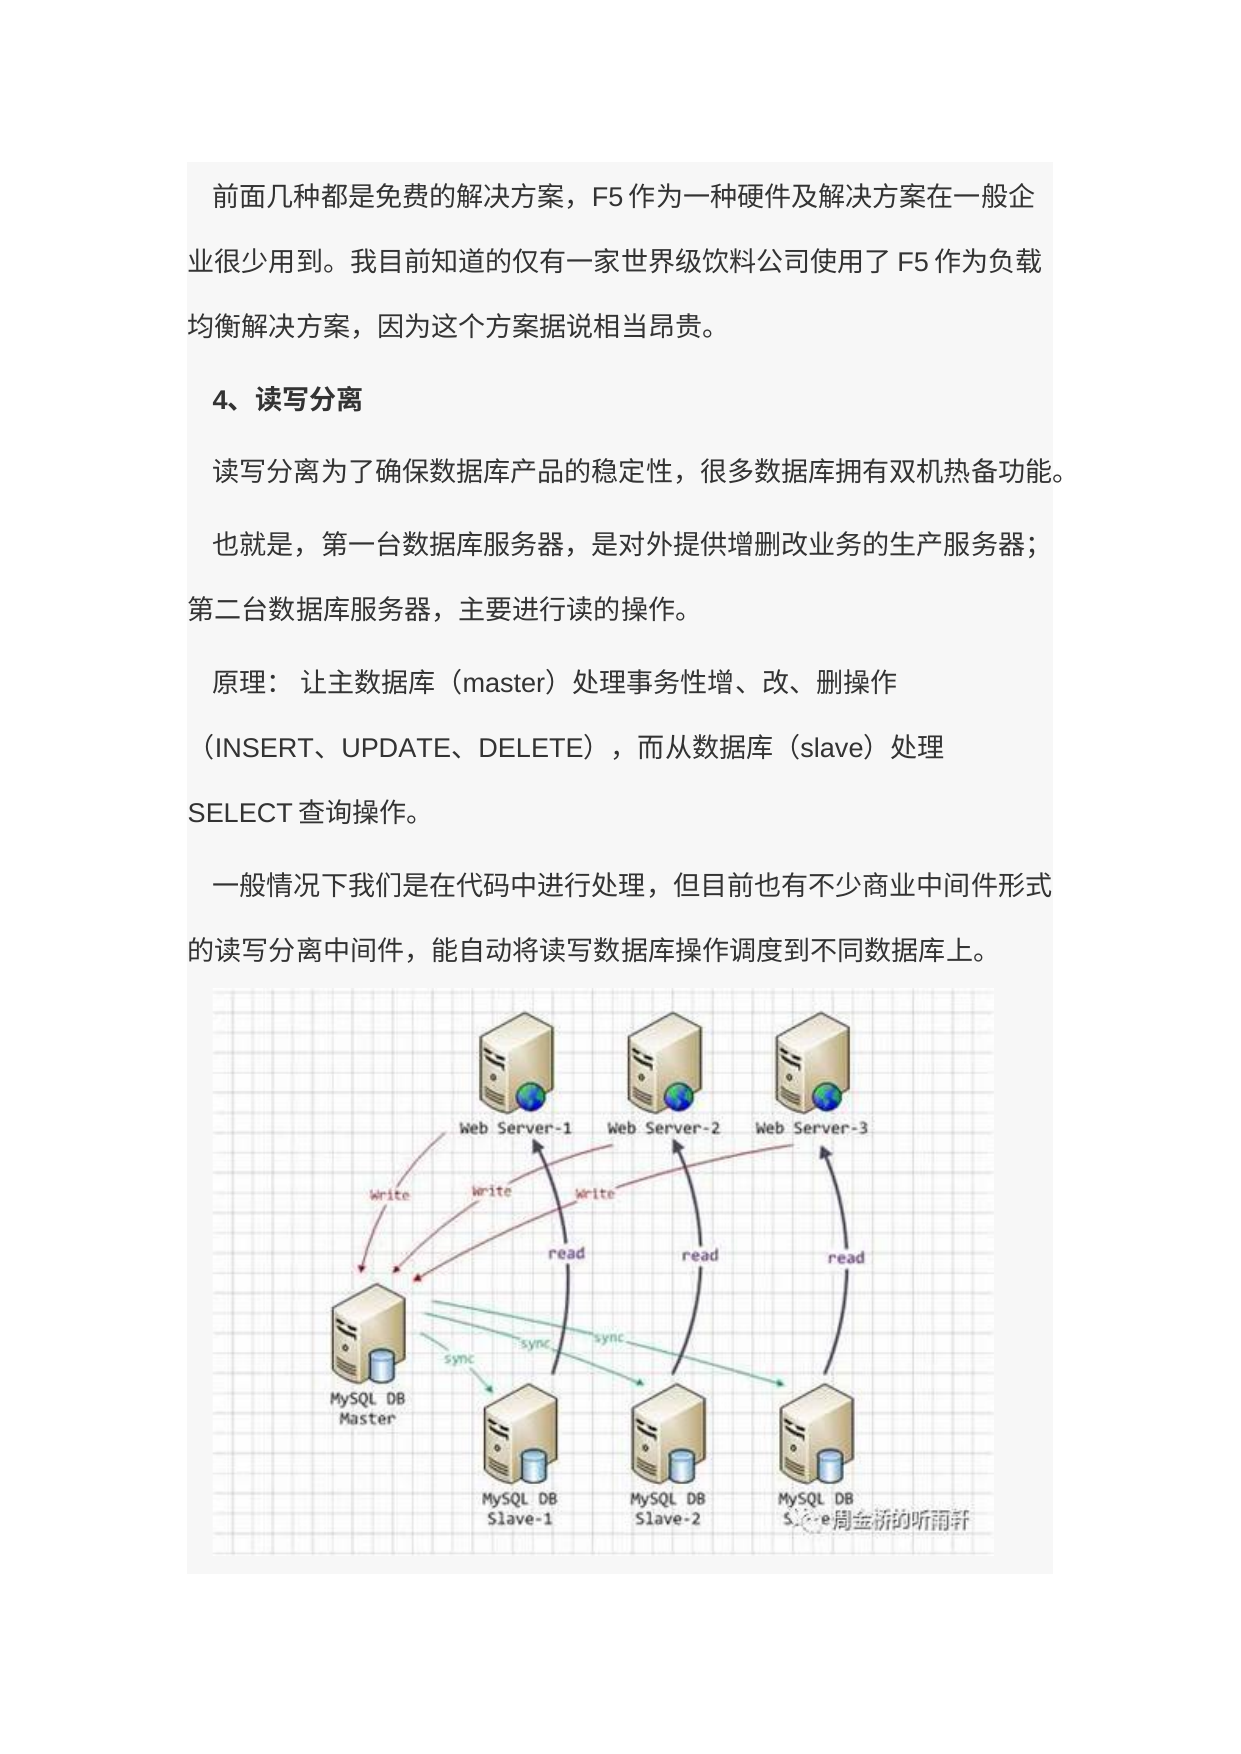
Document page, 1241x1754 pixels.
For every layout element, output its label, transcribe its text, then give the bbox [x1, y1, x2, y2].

text 也就是，第一台数据库服务器，是对外提供增删改业务的生产服务器； 第二台数据库服务器，主要进行读的操作。 [187, 510, 1053, 640]
text 前面几种都是免费的解决方案，F5作为一种硬件及解决方案在一般企业很少用到。我目前知道的仅有一家世界级饮料公司使用了F5作为负载均衡解决方案，因为这个方案据说相当昂贵。 [187, 162, 1053, 357]
text 4、读写分离 [187, 365, 1053, 430]
picture [212, 988, 994, 1556]
text 读写分离为了确保数据库产品的稳定性，很多数据库拥有双机热备功能。 [187, 438, 1053, 503]
text 原理： 让主数据库（master）处理事务性增、改、删操作（INSERT、UPDATE、DELETE），而从数据库（slave）处理SELECT查询操作。 [187, 648, 1053, 843]
text 一般情况下我们是在代码中进行处理，但目前也有不少商业中间件形式的读写分离中间件，能自动将读写数据库操作调度到不同数据库上。 [187, 851, 1053, 981]
